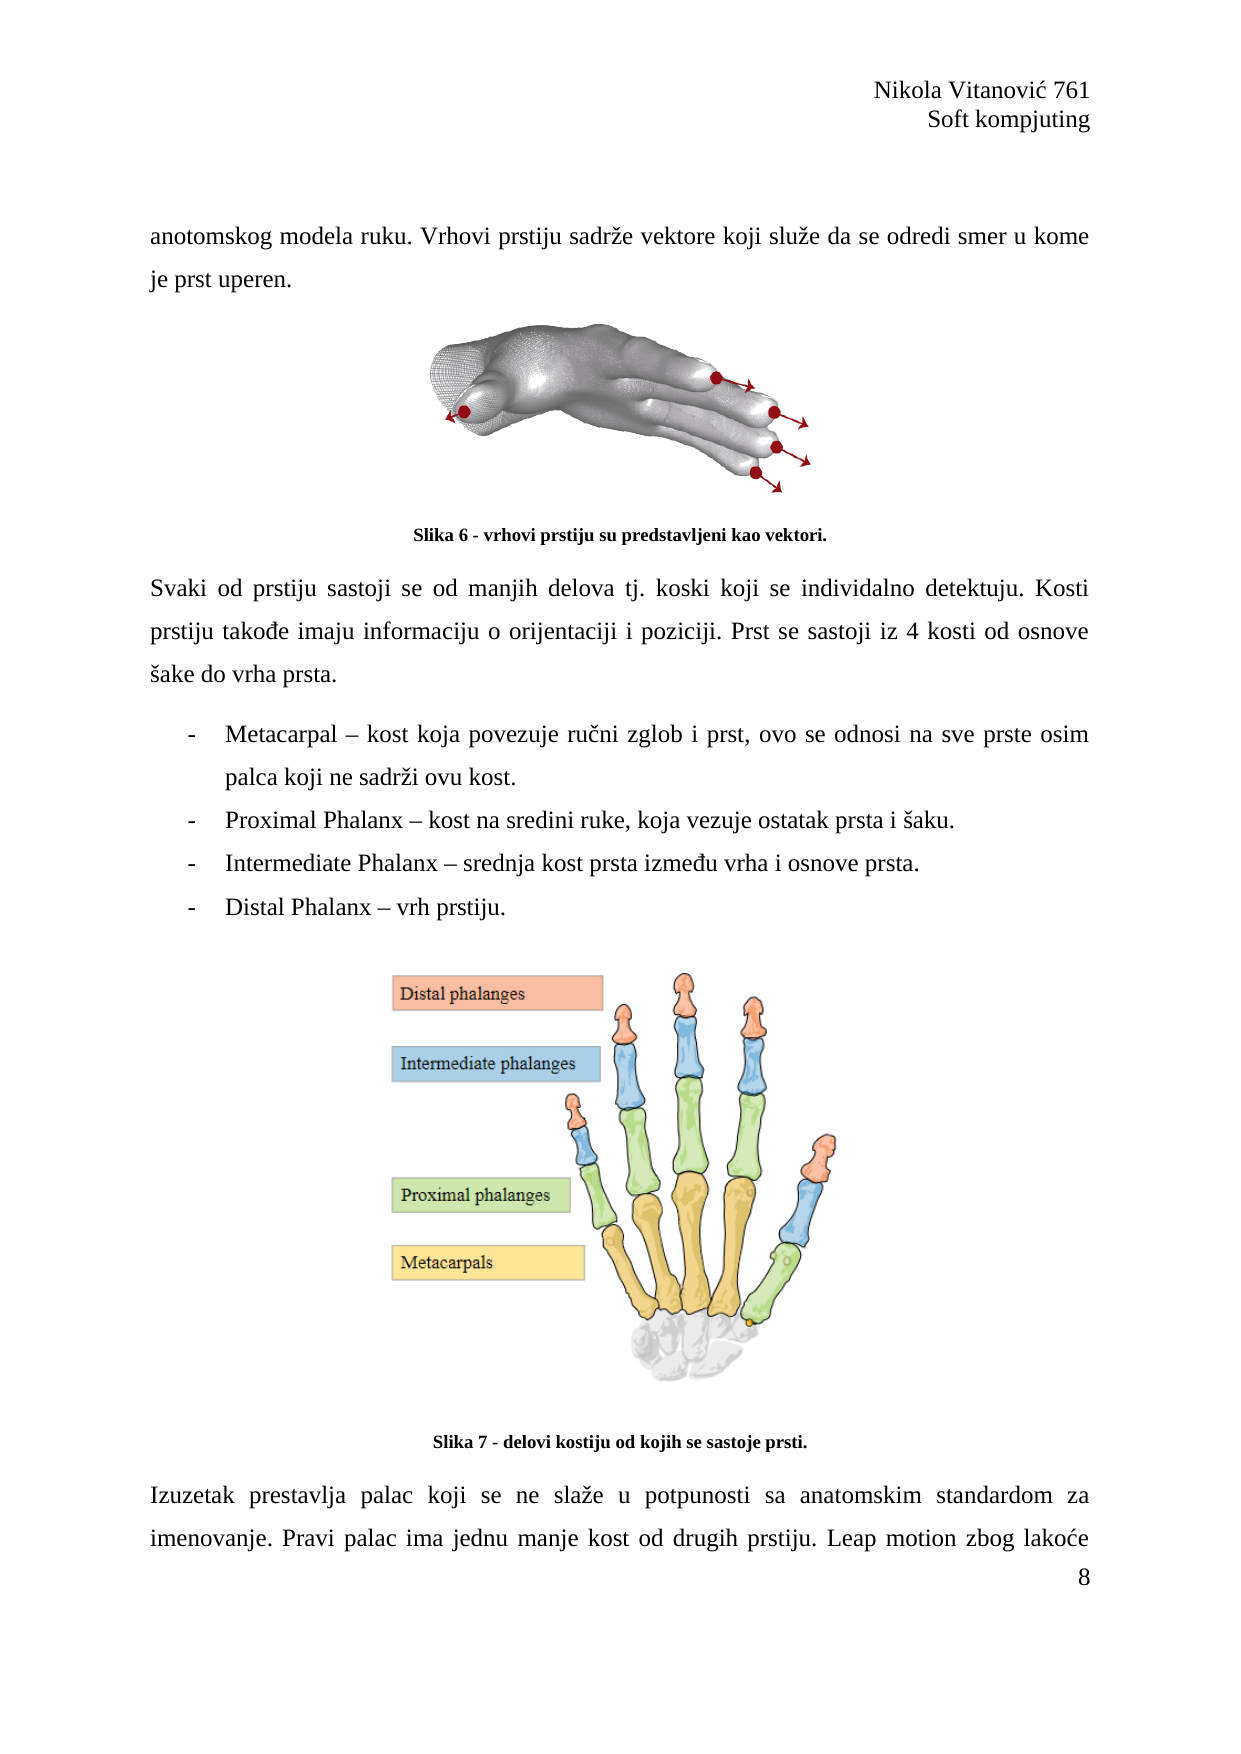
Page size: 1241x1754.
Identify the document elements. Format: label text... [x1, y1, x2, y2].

list Proximal Phalanx – kost na sredini ruke, koja vezuje ostatak prsta i šaku. [187, 805, 1090, 834]
text Slika 7 - delovi kostiju od kojih se sastoje prsti. [150, 1431, 1090, 1452]
picture [429, 323, 811, 493]
picture [386, 951, 892, 1400]
list Intermediate Phalanx – srednja kost prsta između vrha i osnove prsta. [187, 848, 1090, 877]
text Slika 6 - vrhovi prstiju su predstavljeni kao vektori. [150, 524, 1090, 546]
list Metacarpal – kost koja povezuje ručni zglob i prst, ovo se odnosi na sve prste osim palca koji ne sadrži ovu kost. [187, 719, 1090, 791]
text Svaki od prstiju sastoji se od manjih delova tj. koski koji se individalno detektuju. Kosti prstiju takođe imaju informaciju o orijentaciji i poziciji. Prst se sastoji iz 4 kosti od osnove šake do vrha prsta. [150, 573, 1090, 688]
list Distal Phalanx – vrh prstiju. [187, 892, 1090, 920]
